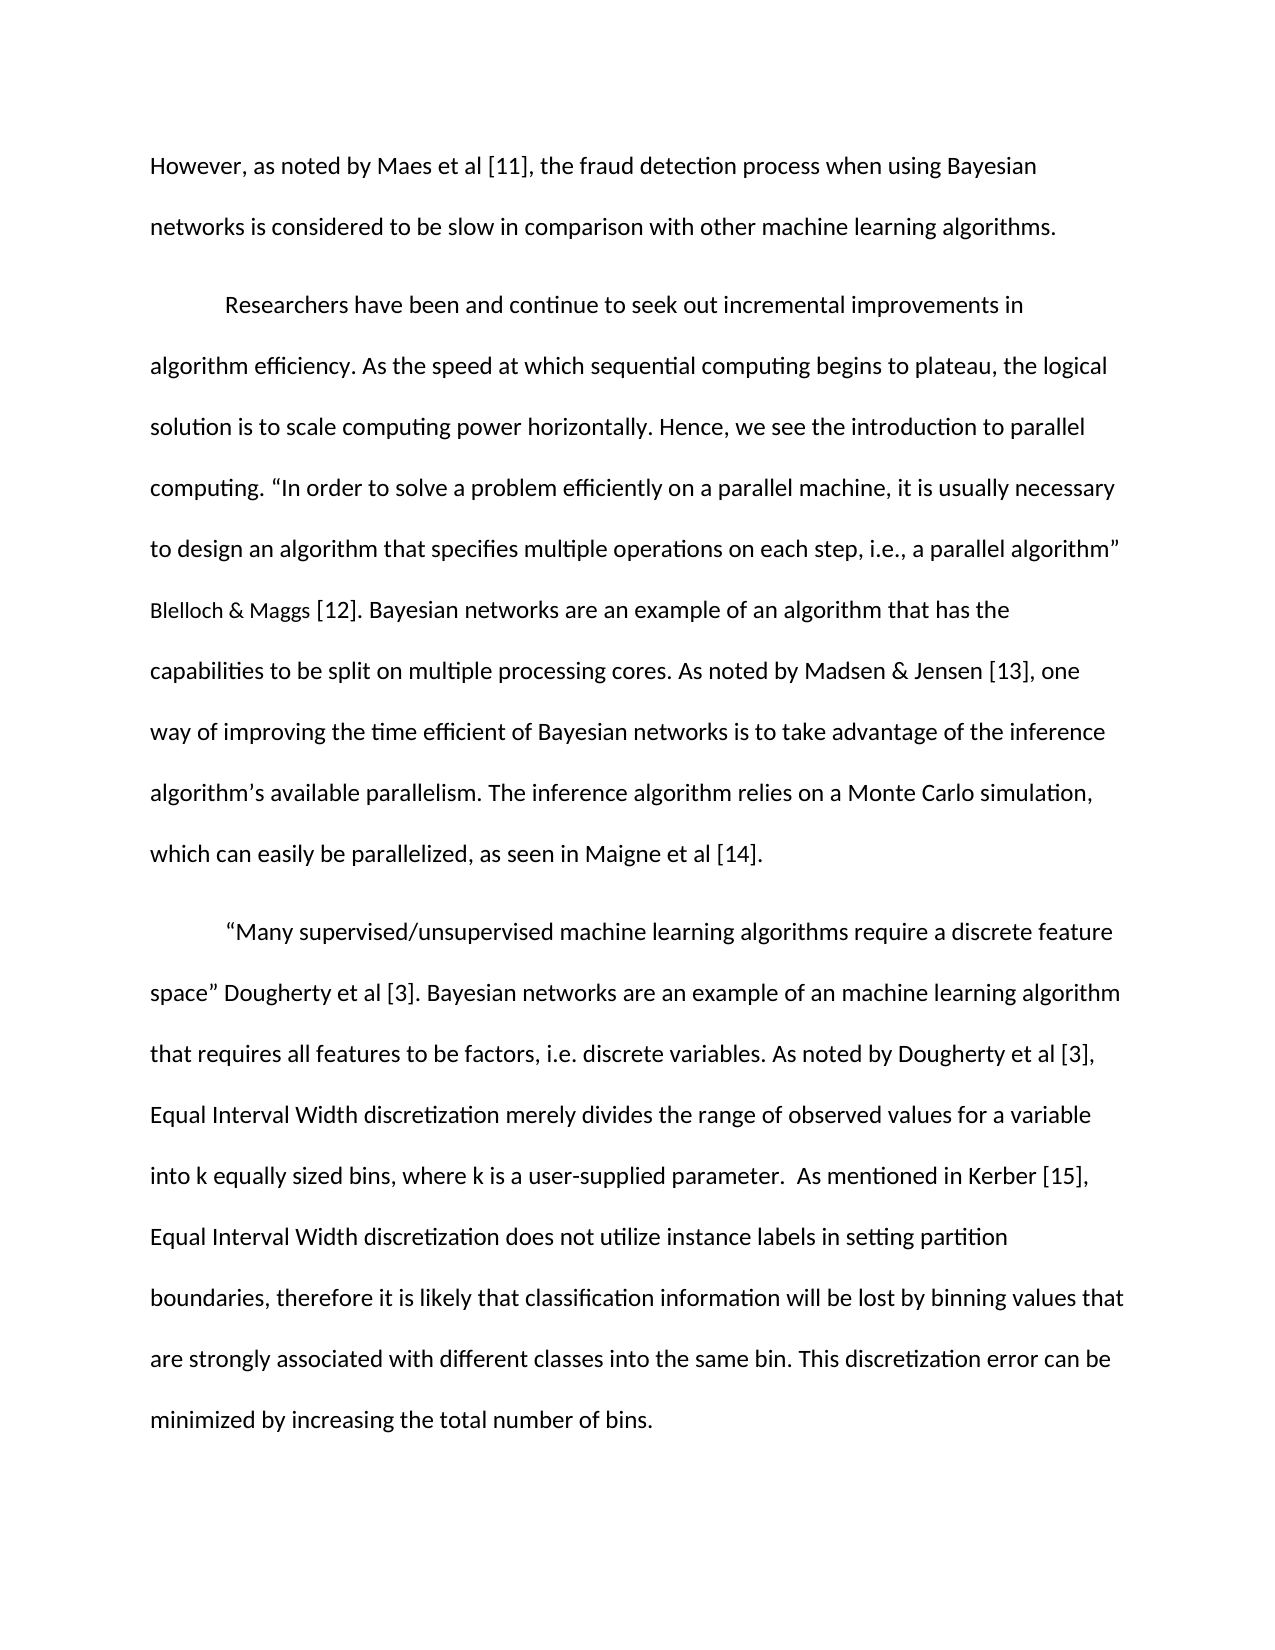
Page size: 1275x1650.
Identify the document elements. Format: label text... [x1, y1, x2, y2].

text Researchers have been and continue to seek out incremental improvements in algorithm efficiency. As the speed at which sequential computing begins to plateau, the logical solution is to scale computing power horizontally. Hence, we see the introduction to parallel computing. “In order to solve a problem efficiently on a parallel machine, it is usually necessary to design an algorithm that specifies multiple operations on each step, i.e., a parallel algorithm” Blelloch & Maggs [12]. Bayesian networks are an example of an algorithm that has the capabilities to be split on multiple processing cores. As noted by Madsen & Jensen [13], one way of improving the time efficient of Bayesian networks is to take advantage of the inference algorithm’s available parallelism. The inference algorithm relies on a Monte Carlo simulation, which can easily be parallelized, as seen in Maigne et al [14]. [150, 289, 1125, 869]
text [150, 150, 1125, 242]
text “Many supervised/unsupervised machine learning algorithms require a discrete feature space” Dougherty et al [3]. Bayesian networks are an example of an machine learning algorithm that requires all features to be factors, i.e. discrete variables. As noted by Dougherty et al [3], Equal Interval Width discretization merely divides the range of observed values for a variable into k equally sized bins, where k is a user-supplied parameter. As mentioned in Kerber [15], Equal Interval Width discretization does not utilize instance labels in setting partition boundaries, therefore it is likely that classification information will be lost by binning values that are strongly associated with different classes into the same bin. This discretization error can be minimized by increasing the total number of bins. [150, 916, 1125, 1435]
